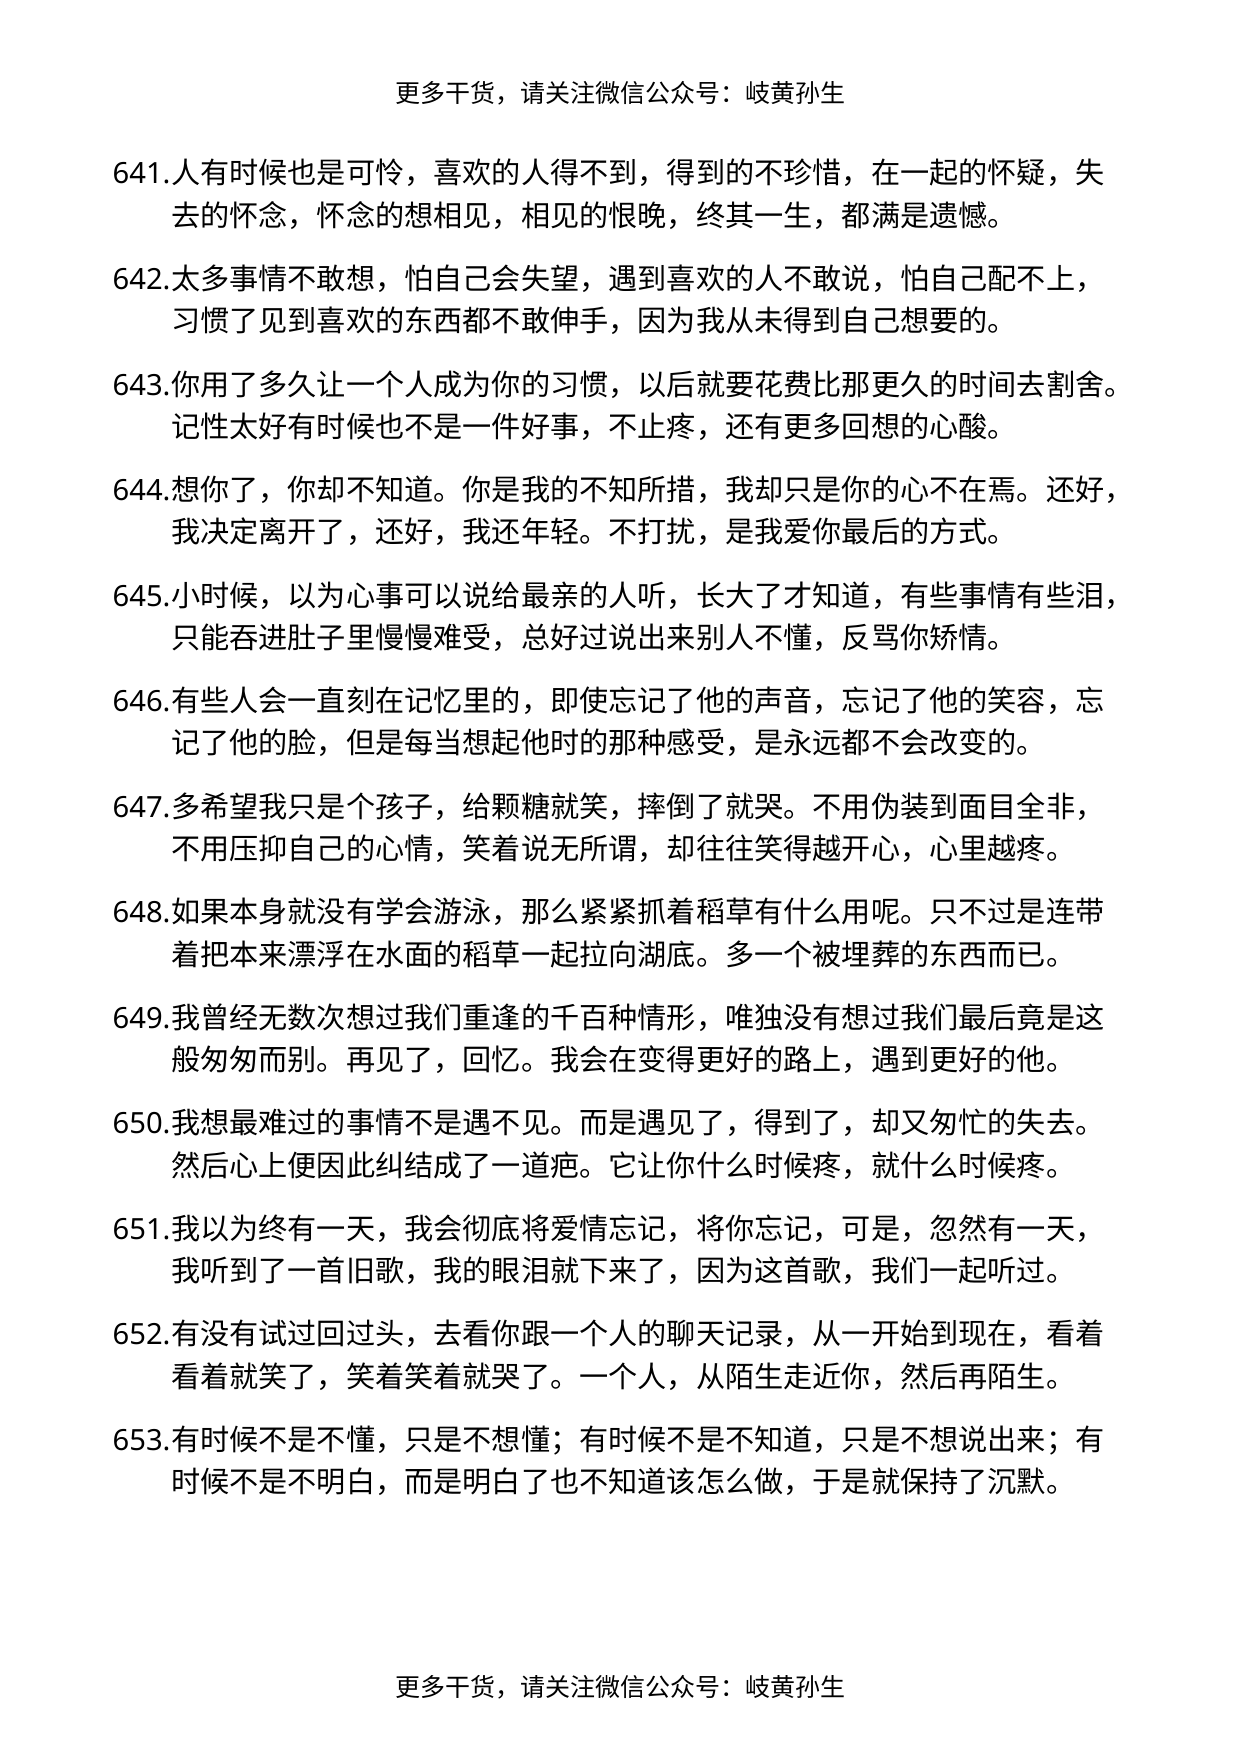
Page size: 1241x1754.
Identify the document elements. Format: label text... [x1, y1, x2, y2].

list 我以为终有一天，我会彻底将爱情忘记，将你忘记，可是，忽然有一天，我听到了一首旧歌，我的眼泪就下来了，因为这首歌，我们一起听过。 [112, 1205, 1128, 1290]
list 如果本身就没有学会游泳，那么紧紧抓着稻草有什么用呢。只不过是连带着把本来漂浮在水面的稻草一起拉向湖底。多一个被埋葬的东西而已。 [112, 889, 1128, 973]
list 有没有试过回过头，去看你跟一个人的聊天记录，从一开始到现在，看着看着就笑了，笑着笑着就哭了。一个人，从陌生走近你，然后再陌生。 [112, 1311, 1128, 1395]
list 我曾经无数次想过我们重逢的千百种情形，唯独没有想过我们最后竟是这般匆匆而别。再见了，回忆。我会在变得更好的路上，遇到更好的他。 [112, 994, 1128, 1079]
list 想你了，你却不知道。你是我的不知所措，我却只是你的心不在焉。还好，我决定离开了，还好，我还年轻。不打扰，是我爱你最后的方式。 [112, 467, 1128, 551]
list 人有时候也是可怜，喜欢的人得不到，得到的不珍惜，在一起的怀疑，失去的怀念，怀念的想相见，相见的恨晚，终其一生，都满是遗憾。 [112, 150, 1128, 235]
list 我想最难过的事情不是遇不见。而是遇见了，得到了，却又匆忙的失去。然后心上便因此纠结成了一道疤。它让你什么时候疼，就什么时候疼。 [112, 1100, 1128, 1184]
list 有些人会一直刻在记忆里的，即使忘记了他的声音，忘记了他的笑容，忘记了他的脸，但是每当想起他时的那种感受，是永远都不会改变的。 [112, 678, 1128, 762]
list 小时候，以为心事可以说给最亲的人听，长大了才知道，有些事情有些泪，只能吞进肚子里慢慢难受，总好过说出来别人不懂，反骂你矫情。 [112, 572, 1128, 657]
list 你用了多久让一个人成为你的习惯，以后就要花费比那更久的时间去割舍。记性太好有时候也不是一件好事，不止疼，还有更多回想的心酸。 [112, 361, 1128, 446]
list 太多事情不敢想，怕自己会失望，遇到喜欢的人不敢说，怕自己配不上，习惯了见到喜欢的东西都不敢伸手，因为我从未得到自己想要的。 [112, 256, 1128, 340]
list 有时候不是不懂，只是不想懂；有时候不是不知道，只是不想说出来；有时候不是不明白，而是明白了也不知道该怎么做，于是就保持了沉默。 [112, 1416, 1128, 1501]
list 多希望我只是个孩子，给颗糖就笑，摔倒了就哭。不用伪装到面目全非，不用压抑自己的心情，笑着说无所谓，却往往笑得越开心，心里越疼。 [112, 783, 1128, 868]
